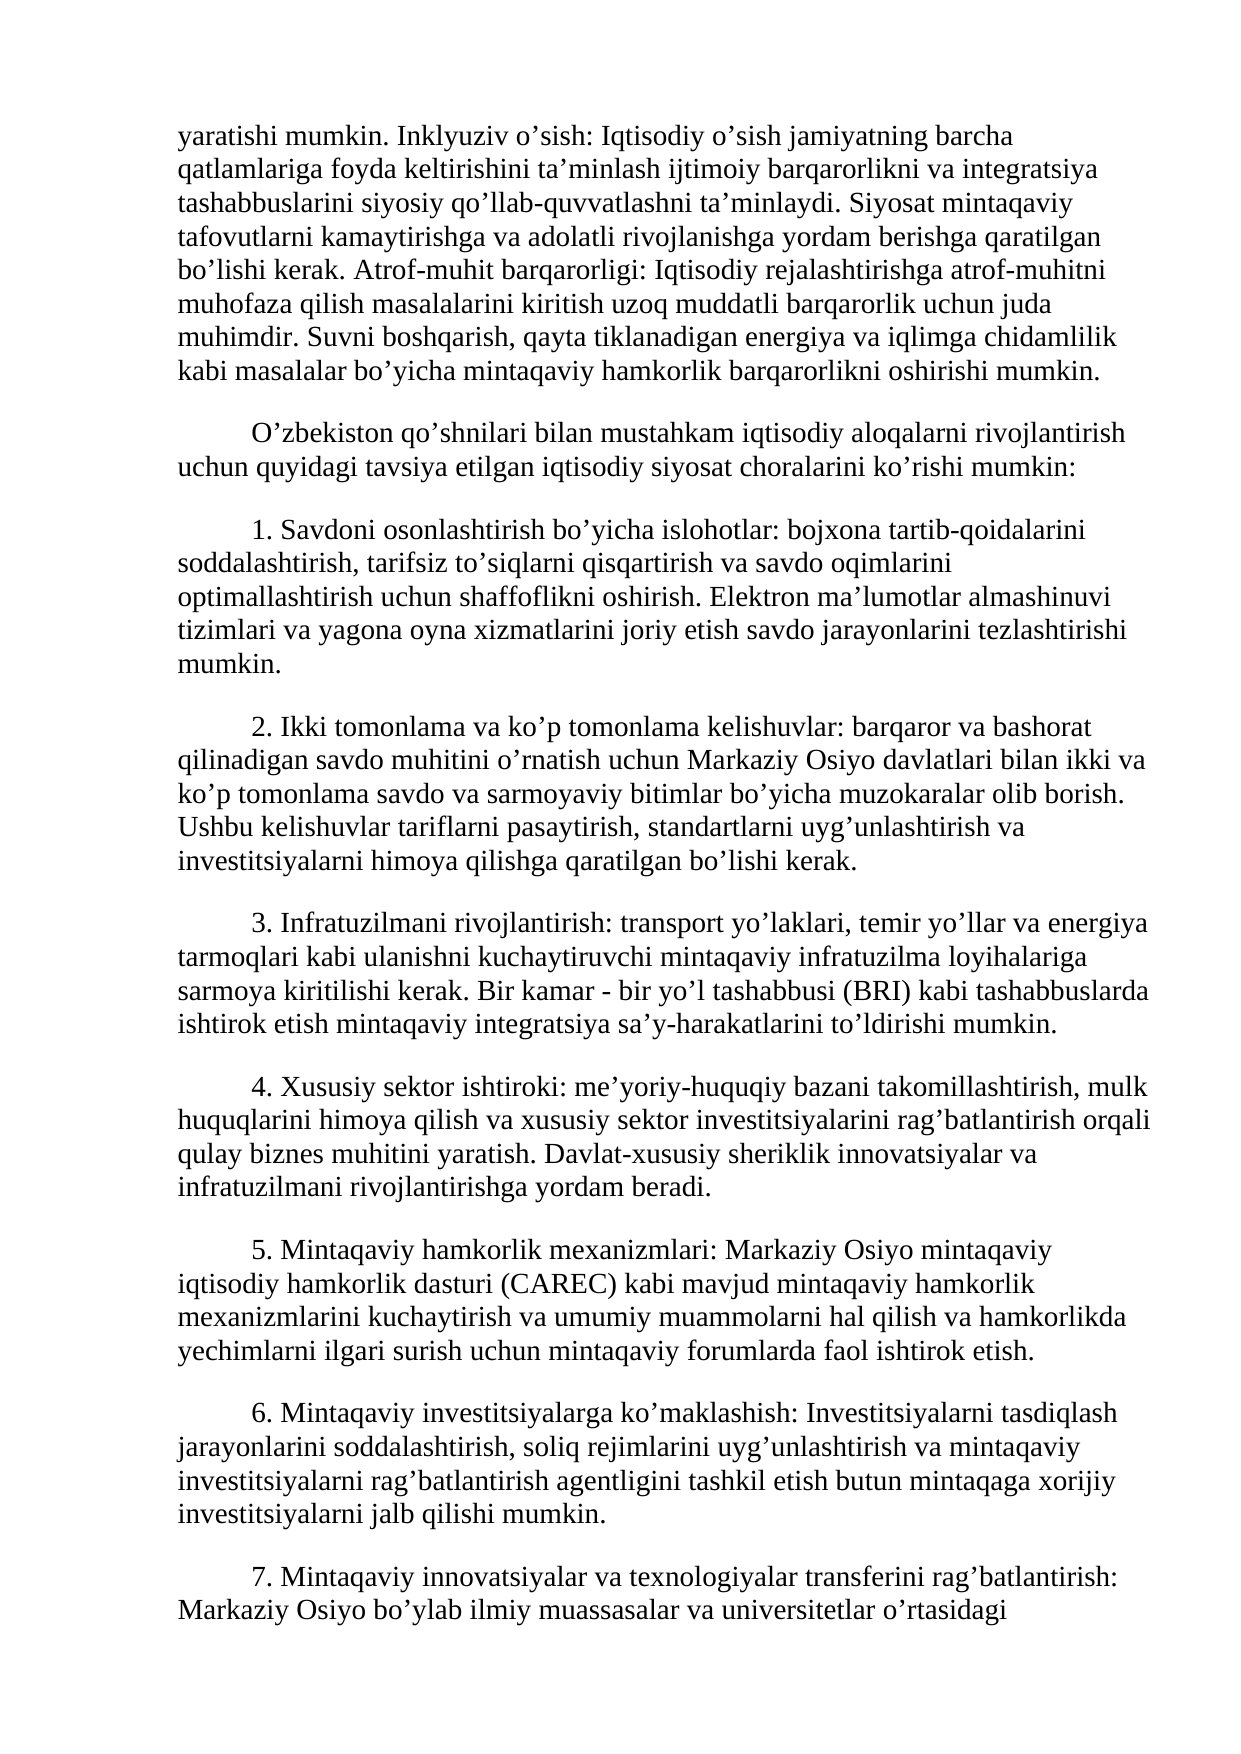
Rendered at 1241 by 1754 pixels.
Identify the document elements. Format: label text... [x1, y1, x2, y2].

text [177, 1559, 1152, 1626]
text 5. Mintaqaviy hamkorlik mexanizmlari: Markaziy Osiyo mintaqaviy iqtisodiy hamkorlik dasturi (CAREC) kabi mavjud mintaqaviy hamkorlik mexanizmlarini kuchaytirish va umumiy muammolarni hal qilish va hamkorlikda yechimlarni ilgari surish uchun mintaqaviy forumlarda faol ishtirok etish. [177, 1232, 1152, 1366]
text 1. Savdoni osonlashtirish bo’yicha islohotlar: bojxona tartib-qoidalarini soddalashtirish, tarifsiz to’siqlarni qisqartirish va savdo oqimlarini optimallashtirish uchun shaffoflikni oshirish. Elektron ma’lumotlar almashinuvi tizimlari va yagona oyna xizmatlarini joriy etish savdo jarayonlarini tezlashtirishi mumkin. [177, 512, 1152, 679]
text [177, 118, 1152, 386]
text 3. Infratuzilmani rivojlantirish: transport yo’laklari, temir yo’llar va energiya tarmoqlari kabi ulanishni kuchaytiruvchi mintaqaviy infratuzilma loyihalariga sarmoya kiritilishi kerak. Bir kamar - bir yo’l tashabbusi (BRI) kabi tashabbuslarda ishtirok etish mintaqaviy integratsiya sa’y-harakatlarini to’ldirishi mumkin. [177, 906, 1152, 1040]
text 2. Ikki tomonlama va ko’p tomonlama kelishuvlar: barqaror va bashorat qilinadigan savdo muhitini o’rnatish uchun Markaziy Osiyo davlatlari bilan ikki va ko’p tomonlama savdo va sarmoyaviy bitimlar bo’yicha muzokaralar olib borish. Ushbu kelishuvlar tariflarni pasaytirish, standartlarni uyg’unlashtirish va investitsiyalarni himoya qilishga qaratilgan bo’lishi kerak. [177, 709, 1152, 876]
text 6. Mintaqaviy investitsiyalarga ko’maklashish: Investitsiyalarni tasdiqlash jarayonlarini soddalashtirish, soliq rejimlarini uyg’unlashtirish va mintaqaviy investitsiyalarni rag’batlantirish agentligini tashkil etish butun mintaqaga xorijiy investitsiyalarni jalb qilishi mumkin. [177, 1396, 1152, 1530]
text O’zbekiston qo’shnilari bilan mustahkam iqtisodiy aloqalarni rivojlantirish uchun quyidagi tavsiya etilgan iqtisodiy siyosat choralarini ko’rishi mumkin: [177, 416, 1152, 483]
text 4. Xususiy sektor ishtiroki: me’yoriy-huquqiy bazani takomillashtirish, mulk huquqlarini himoya qilish va xususiy sektor investitsiyalarini rag’batlantirish orqali qulay biznes muhitini yaratish. Davlat-xususiy sheriklik innovatsiyalar va infratuzilmani rivojlantirishga yordam beradi. [177, 1069, 1152, 1203]
